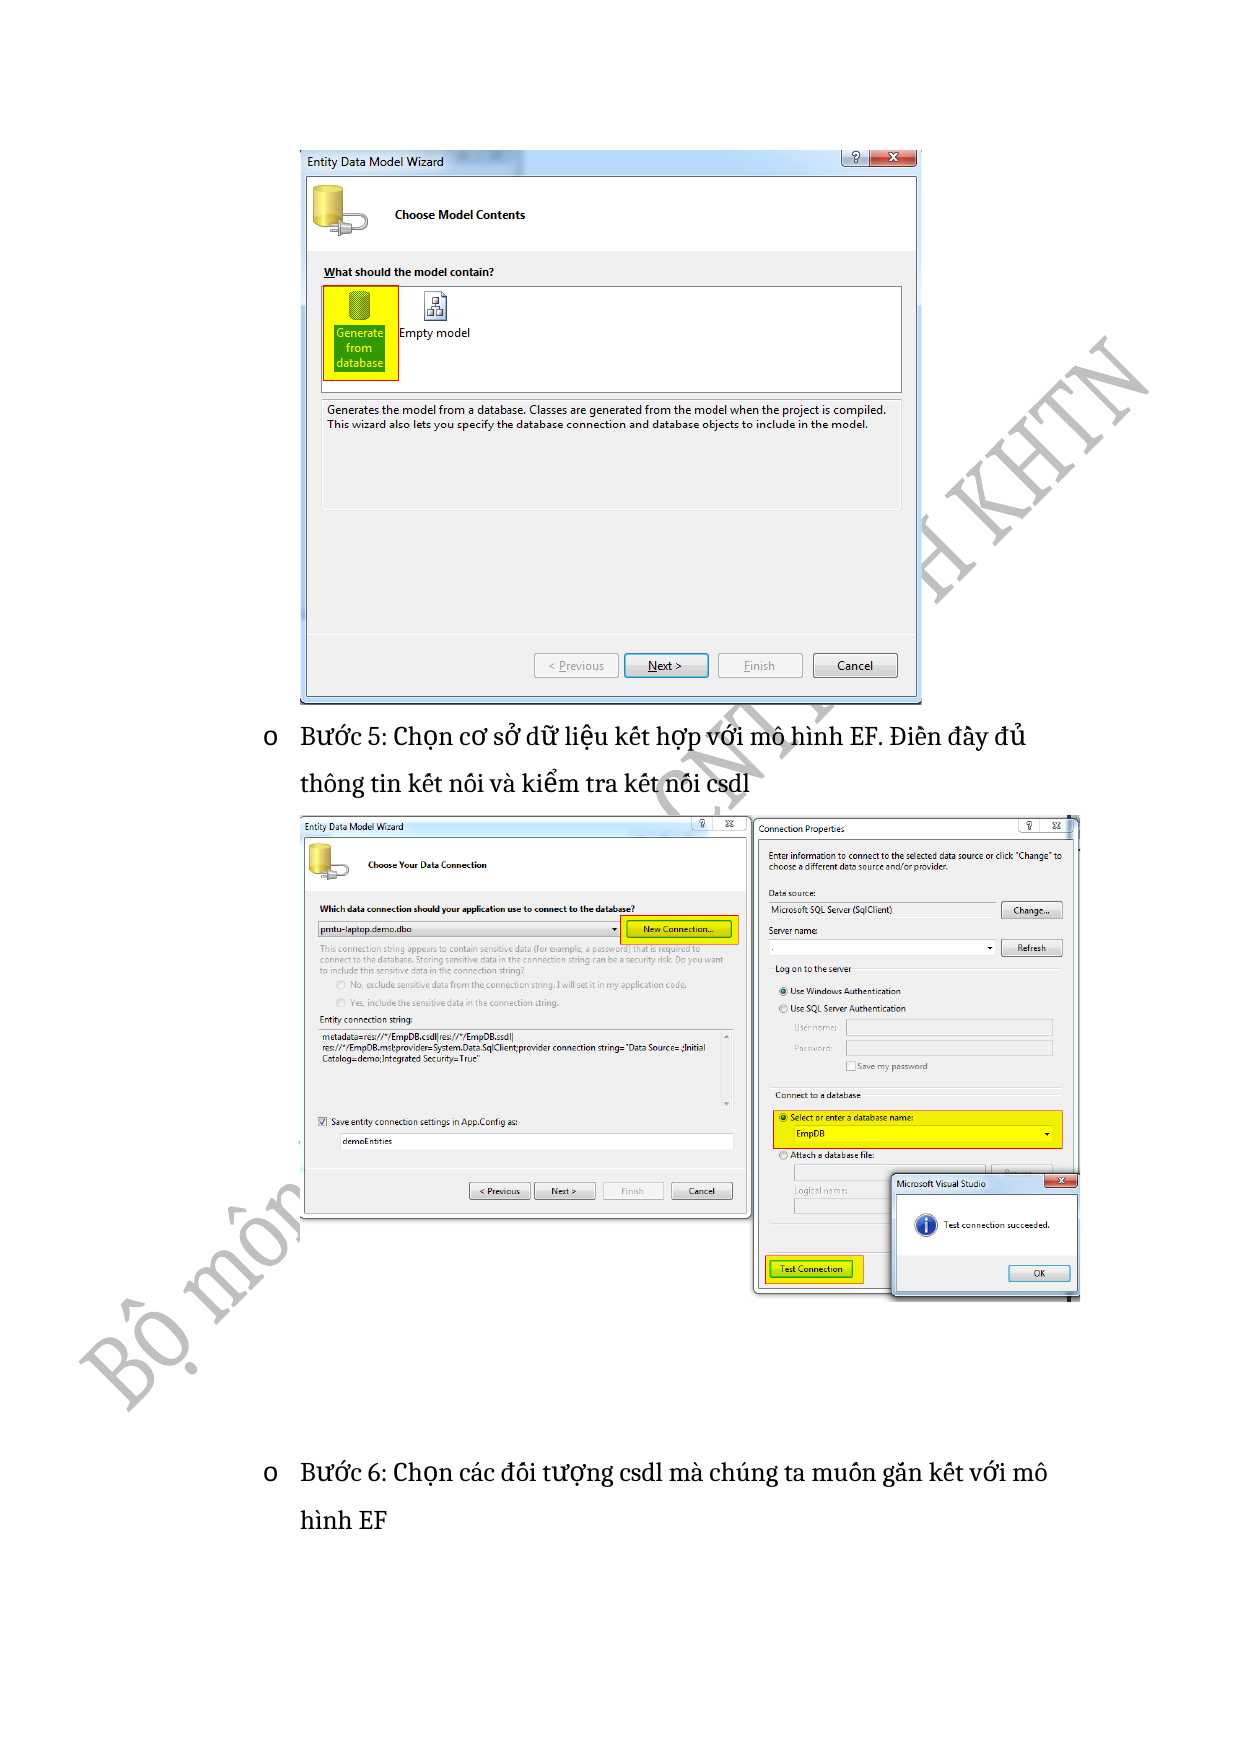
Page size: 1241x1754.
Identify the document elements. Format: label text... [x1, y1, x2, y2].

picture [300, 815, 1080, 1302]
list Bước 6: Chọn các đối tượng csdl mà chúng ta muốn gắn kết với mô hình EF [262, 1457, 1090, 1536]
picture [300, 150, 922, 705]
list Bước 5: Chọn cơ sở dữ liệu kết hợp với mô hình EF. Điền đầy đủ thông tin kết nối và kiểm tra kết nối csdl [262, 721, 1090, 800]
